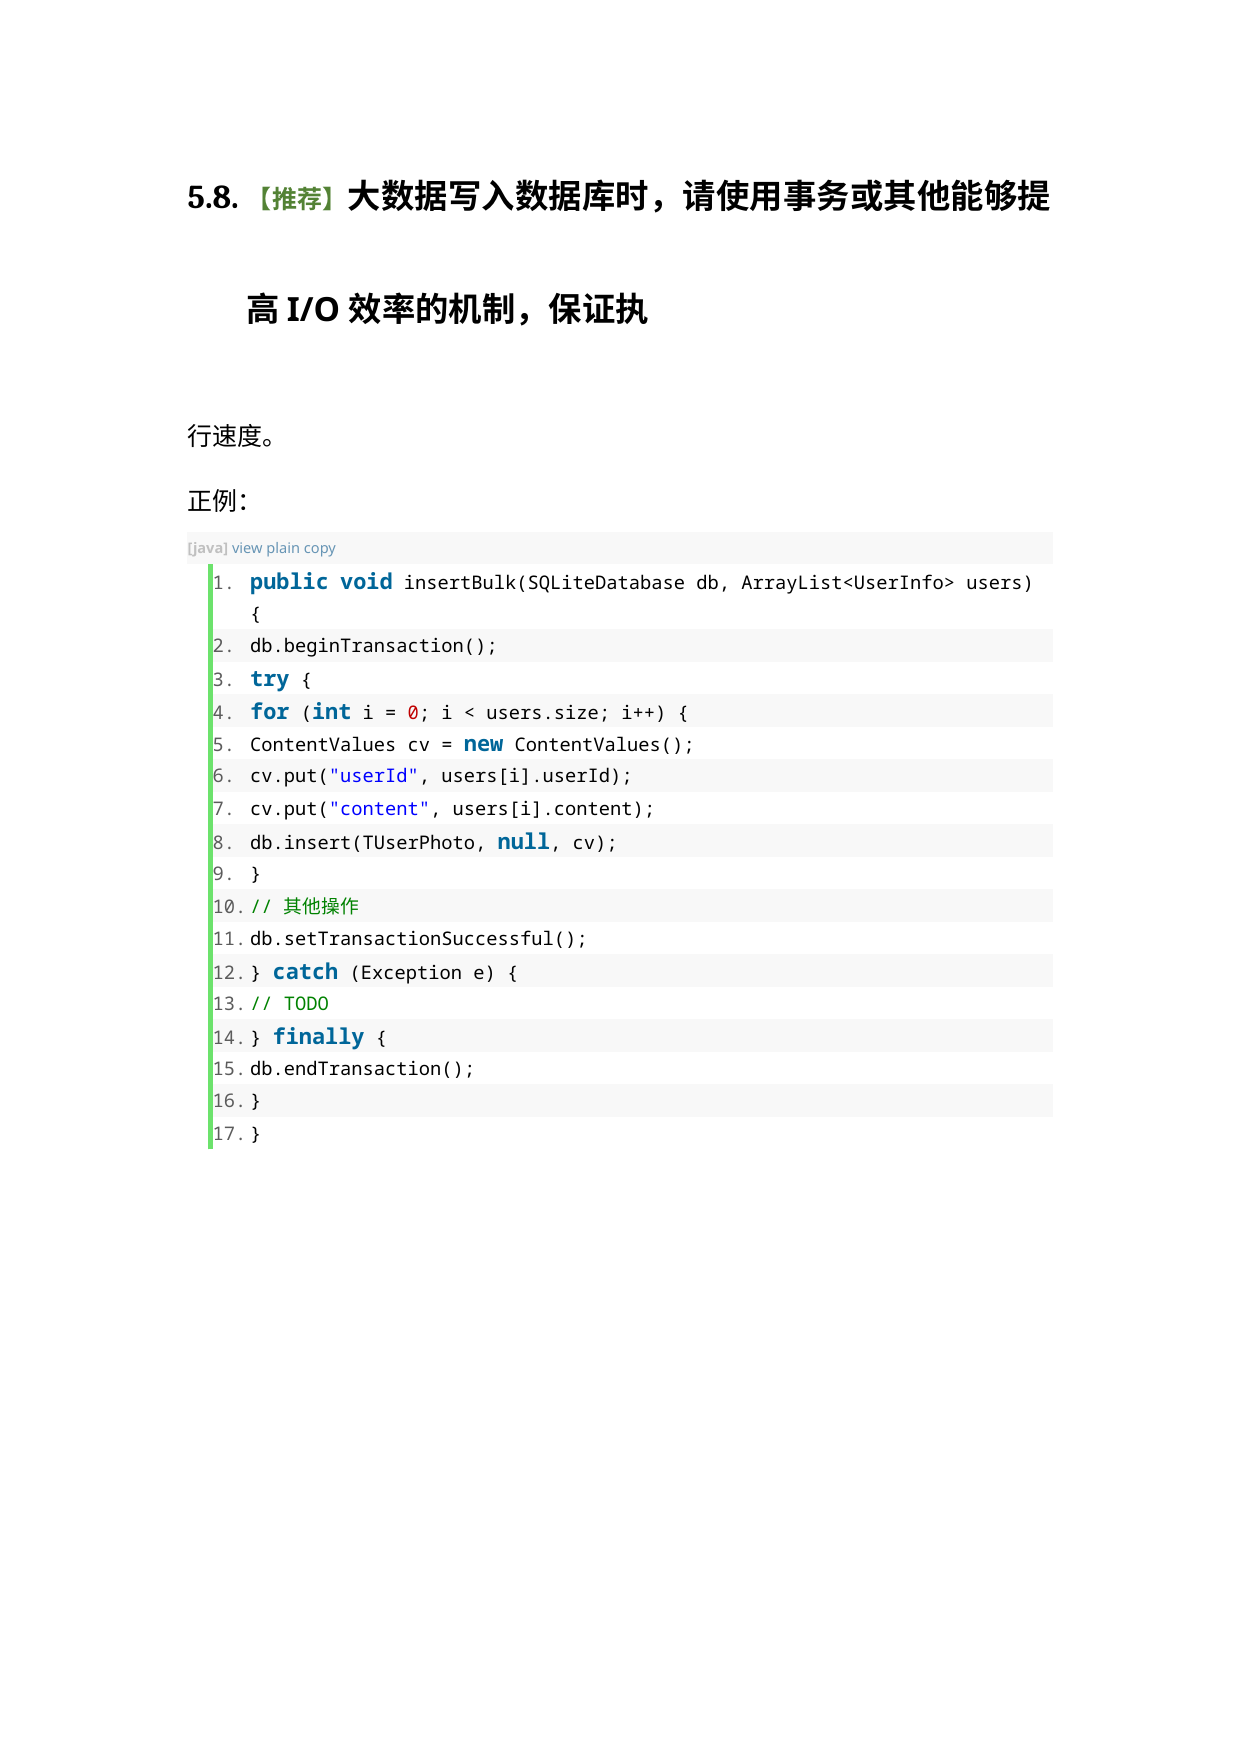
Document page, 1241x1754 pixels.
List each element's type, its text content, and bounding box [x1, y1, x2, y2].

list public void insertBulk(SQLiteDatabase db, ArrayList<UserInfo> users) { [213, 564, 1053, 629]
list db.insert(TUserPhoto, null, cv); [213, 824, 1053, 857]
list db.setTransactionSuccessful(); [213, 922, 1053, 954]
list } [213, 1084, 1053, 1117]
list } catch (Exception e) { [213, 954, 1053, 987]
list cv.put("content", users[i].content); [213, 792, 1053, 824]
list } [213, 1117, 1053, 1149]
list for (int i = 0; i < users.size; i++) { [213, 694, 1053, 727]
text 正例： [187, 467, 1053, 532]
list ContentValues cv = new ContentValues(); [213, 727, 1053, 759]
list } finally { [213, 1019, 1053, 1052]
list // 其他操作 [213, 889, 1053, 922]
text [java] view plain copy [187, 532, 1053, 564]
list try { [213, 662, 1053, 694]
list // TODO [213, 987, 1053, 1019]
subtitle 【推荐】大数据写入数据库时，请使用事务或其他能够提高I/O 效率的机制，保证执 [187, 162, 1053, 339]
list db.endTransaction(); [213, 1052, 1053, 1084]
text 行速度。 [187, 402, 1053, 467]
list db.beginTransaction(); [213, 629, 1053, 662]
list cv.put("userId", users[i].userId); [213, 759, 1053, 792]
list } [213, 857, 1053, 889]
